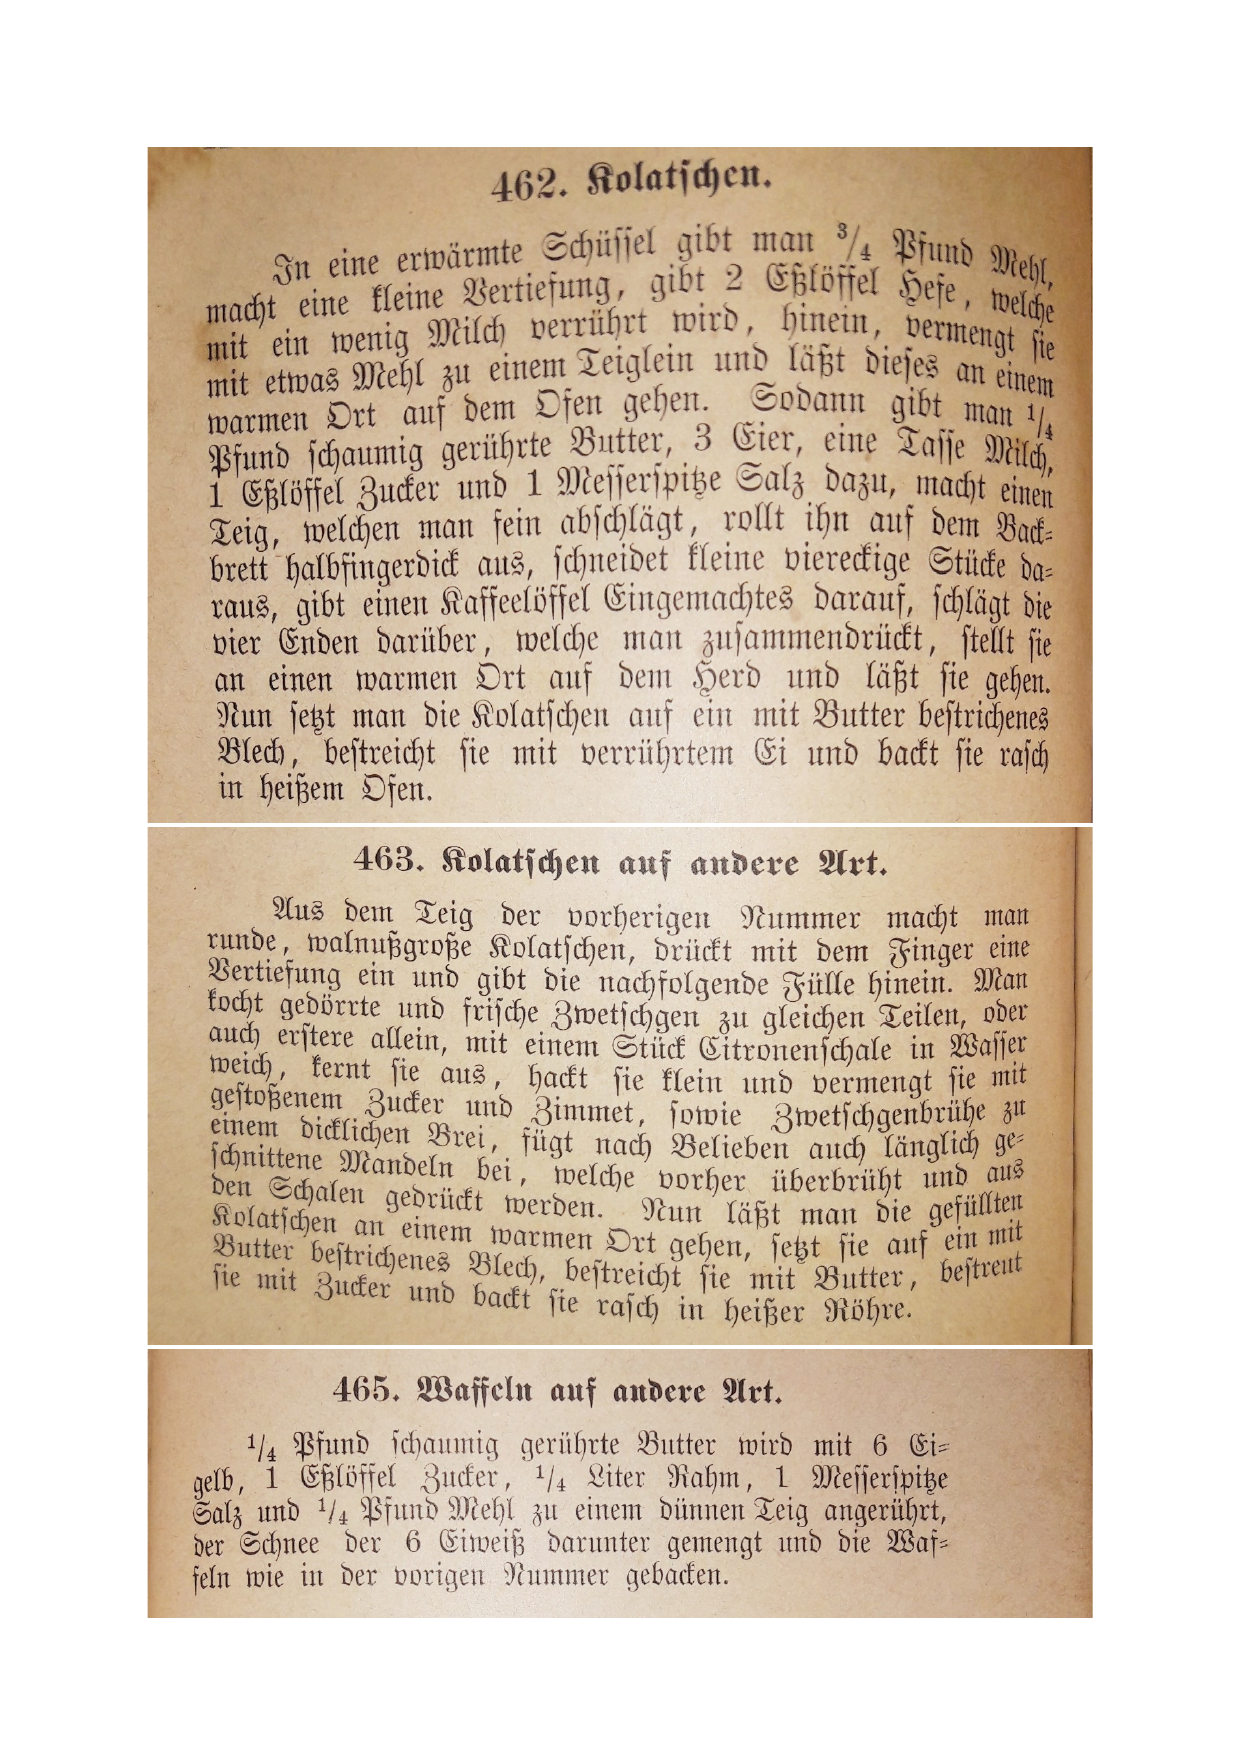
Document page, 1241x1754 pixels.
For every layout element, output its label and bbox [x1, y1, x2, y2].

picture [147, 1349, 1093, 1618]
picture [147, 827, 1093, 1345]
picture [147, 147, 1093, 823]
